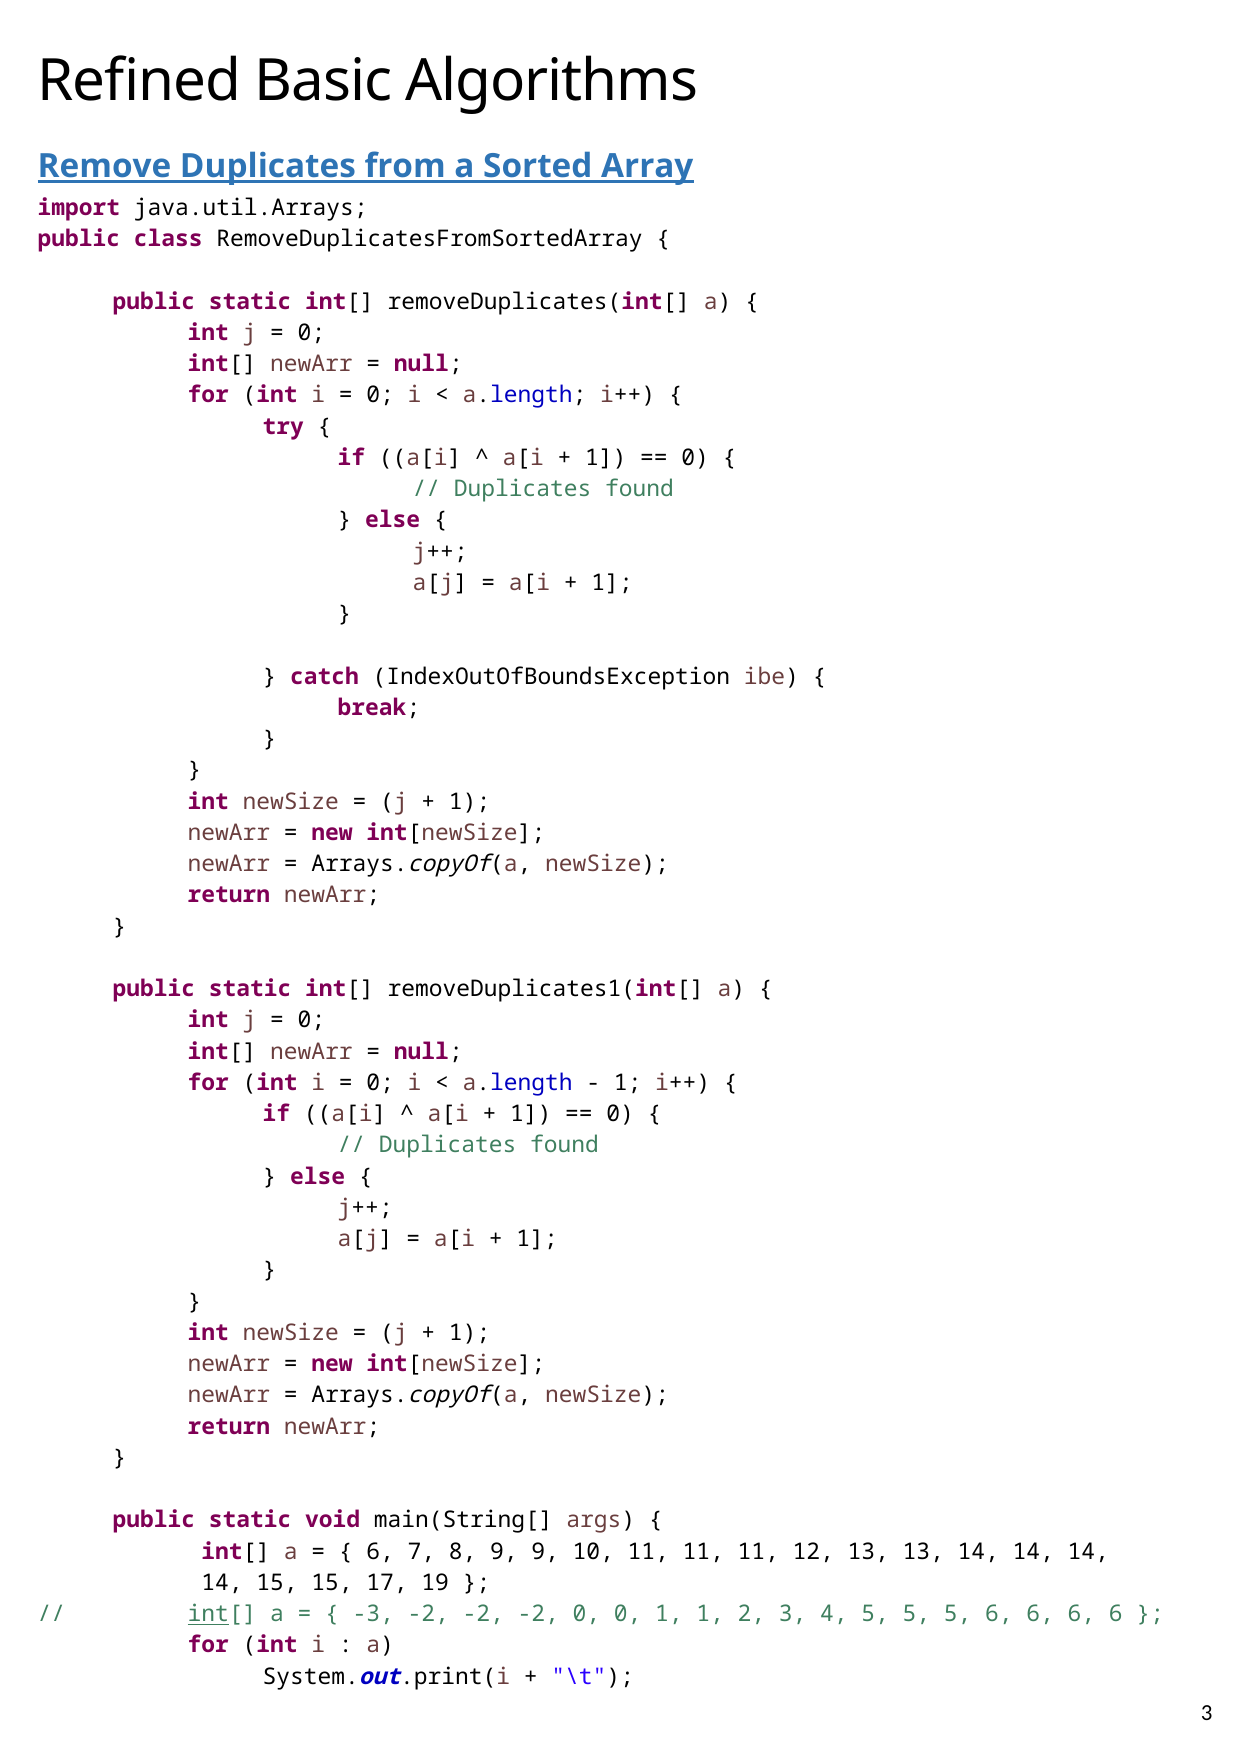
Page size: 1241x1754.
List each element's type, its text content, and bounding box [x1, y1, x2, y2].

text int j = 0; [37, 316, 1212, 347]
text j++; [37, 1191, 1212, 1222]
text } catch (IndexOutOfBoundsException ibe) { [37, 660, 1212, 691]
text newArr = Arrays.copyOf(a, newSize); [37, 847, 1212, 878]
text int newSize = (j + 1); [37, 785, 1212, 816]
text } [37, 1441, 1212, 1472]
title Refined Basic Algorithms [37, 37, 1212, 117]
text } [37, 910, 1212, 941]
text a[j] = a[i + 1]; [37, 566, 1212, 597]
text break; [37, 691, 1212, 722]
text int[] a = { 6, 7, 8, 9, 9, 10, 11, 11, 11, 12, 13, 13, 14, 14, 14, [37, 1535, 1212, 1566]
text } [37, 753, 1212, 785]
text return newArr; [37, 878, 1212, 910]
text // Duplicates found [37, 1128, 1212, 1160]
text newArr = Arrays.copyOf(a, newSize); [37, 1378, 1212, 1410]
text } [37, 1285, 1212, 1316]
text // int[] a = { -3, -2, -2, -2, 0, 0, 1, 1, 2, 3, 4, 5, 5, 5, 6, 6, 6, 6 }; [37, 1597, 1212, 1628]
text int[] newArr = null; [37, 1035, 1212, 1066]
text for (int i = 0; i < a.length; i++) { [37, 378, 1212, 410]
text newArr = new int[newSize]; [37, 1347, 1212, 1378]
text } else { [37, 503, 1212, 535]
text } [37, 1253, 1212, 1285]
text if ((a[i] ^ a[i + 1]) == 0) { [37, 441, 1212, 472]
text j++; [37, 535, 1212, 566]
text int newSize = (j + 1); [37, 1316, 1212, 1347]
text } else { [37, 1160, 1212, 1191]
text a[j] = a[i + 1]; [37, 1222, 1212, 1253]
text 14, 15, 15, 17, 19 }; [37, 1566, 1212, 1597]
text int j = 0; [37, 1003, 1212, 1035]
text // Duplicates found [37, 472, 1212, 503]
text public static int[] removeDuplicates1(int[] a) { [37, 972, 1212, 1003]
text try { [37, 410, 1212, 441]
text } [37, 722, 1212, 753]
text public static int[] removeDuplicates(int[] a) { [37, 285, 1212, 316]
text } [37, 597, 1212, 628]
text int[] newArr = null; [37, 347, 1212, 378]
text if ((a[i] ^ a[i + 1]) == 0) { [37, 1097, 1212, 1128]
text public static void main(String[] args) { [37, 1503, 1212, 1535]
text for (int i = 0; i < a.length - 1; i++) { [37, 1066, 1212, 1097]
text import java.util.Arrays; [37, 191, 1212, 222]
subtitle Remove Duplicates from a Sorted Array [37, 142, 1212, 187]
text public class RemoveDuplicatesFromSortedArray { [37, 222, 1212, 253]
text newArr = new int[newSize]; [37, 816, 1212, 847]
text for (int i : a) [37, 1628, 1212, 1660]
text System.out.print(i + "\t"); [37, 1660, 1212, 1691]
text return newArr; [37, 1410, 1212, 1441]
